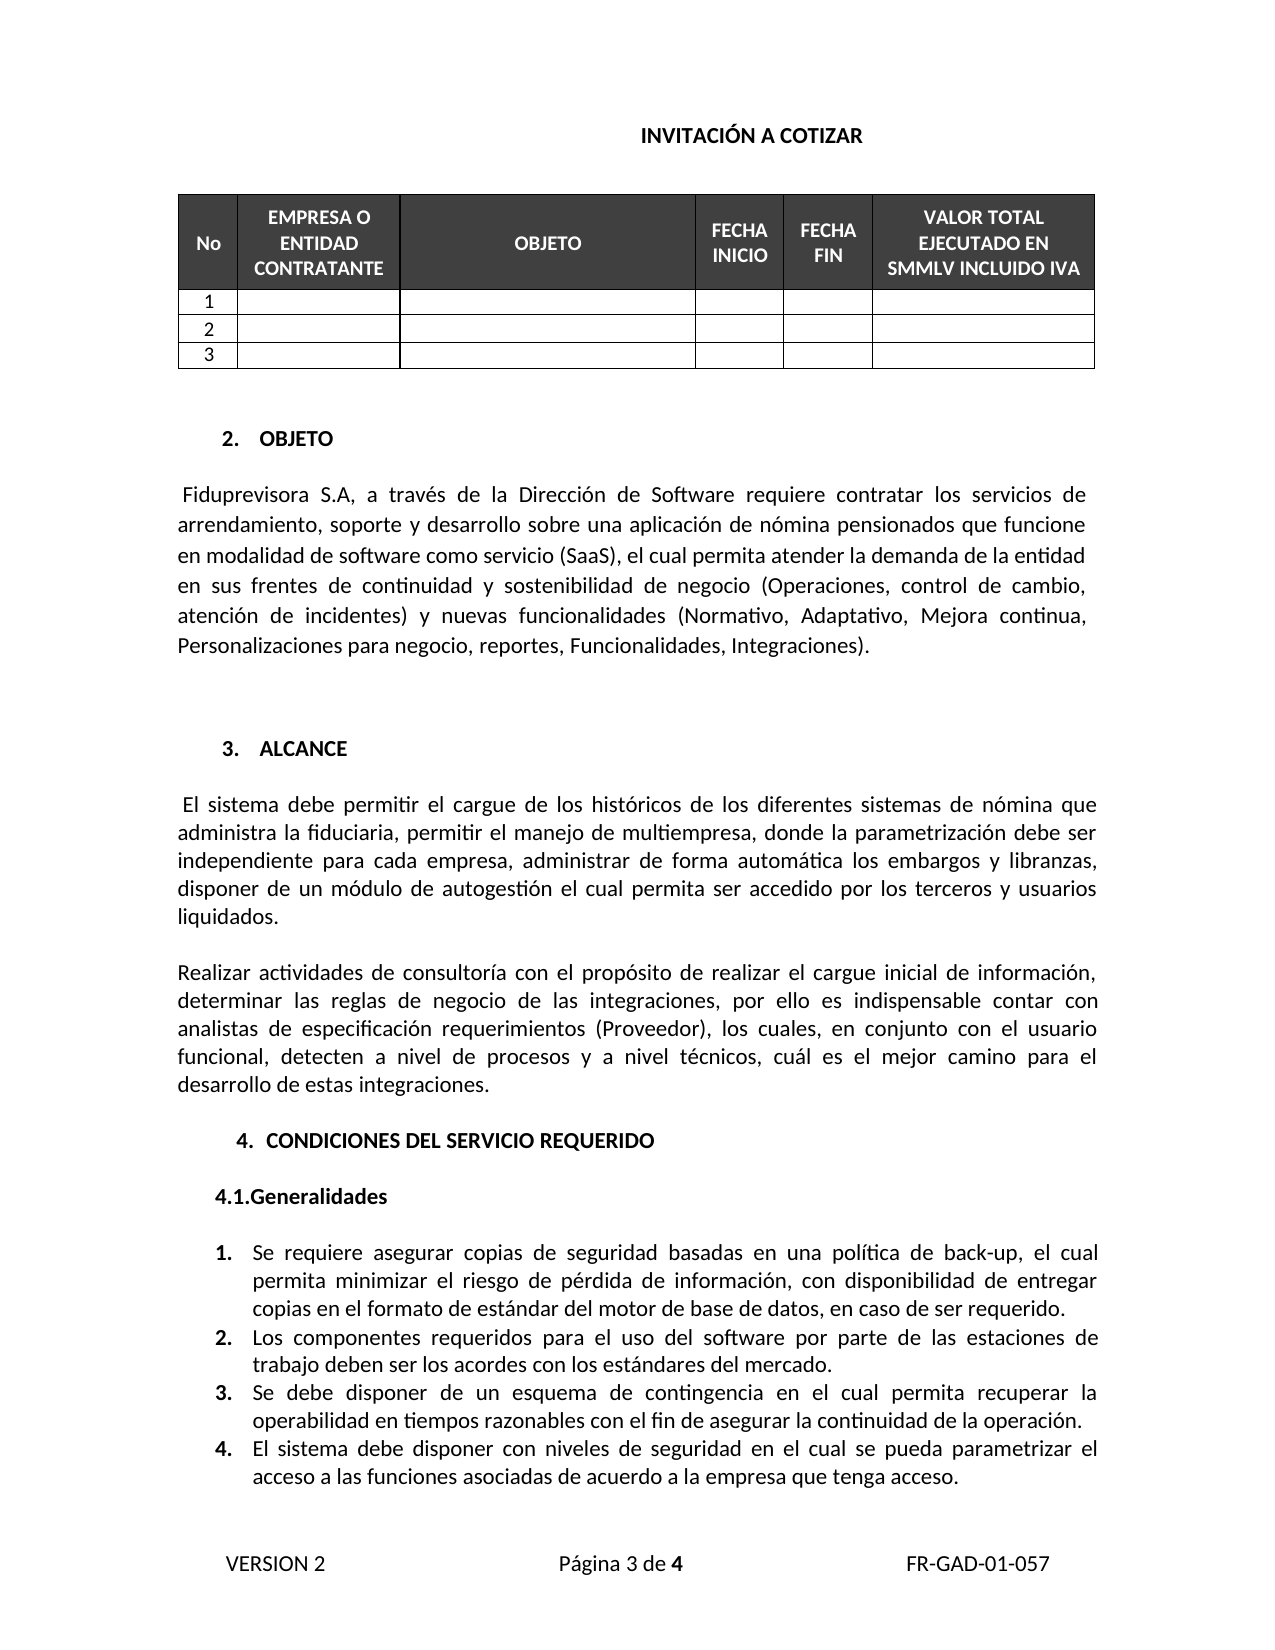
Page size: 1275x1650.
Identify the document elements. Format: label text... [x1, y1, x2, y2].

text Realizar actividades de consultoría con el propósito de realizar el cargue inicial de información, determinar las reglas de negocio de las integraciones, por ello es indispensable contar con analistas de especificación requerimientos (Proveedor), los cuales, en conjunto con el usuario funcional, detecten a nivel de procesos y a nivel técnicos, cuál es el mejor camino para el desarrollo de estas integraciones. [177, 958, 1098, 1098]
text 4.1.Generalidades [215, 1182, 1194, 1210]
table_cell [401, 290, 695, 314]
table_cell [784, 343, 872, 367]
table_header VALOR TOTAL EJECUTADO EN SMMLV INCLUIDO IVA [873, 195, 1094, 289]
text Fiduprevisora S.A, a través de la Dirección de Software requiere contratar los servicios de arrendamiento, soporte y desarrollo sobre una aplicación de nómina pensionados que funcione en modalidad de software como servicio (SaaS), el cual permita atender la demanda de la entidad en sus frentes de continuidad y sostenibilidad de negocio (Operaciones, control de cambio, atención de incidentes) y nuevas funcionalidades (Normativo, Adaptativo, Mejora continua, Personalizaciones para negocio, reportes, Funcionalidades, Integraciones). [177, 480, 1087, 659]
list El sistema debe disponer con niveles de seguridad en el cual se pueda parametrizar el acceso a las funciones asociadas de acuerdo a la empresa que tenga acceso. [215, 1434, 1098, 1490]
table_cell [696, 315, 783, 342]
table_cell [784, 315, 872, 342]
table_cell [873, 343, 1094, 367]
table_cell [238, 315, 399, 342]
table_cell [238, 290, 399, 314]
table_header EMPRESA O ENTIDAD CONTRATANTE [238, 195, 399, 289]
table_cell 3 [179, 343, 237, 367]
subtitle OBJETO [222, 424, 1194, 452]
subtitle ALCANCE [222, 734, 1194, 762]
table_cell 1 [179, 290, 237, 314]
table_cell [873, 315, 1094, 342]
table_header FECHA FIN [784, 195, 872, 289]
table_cell [401, 315, 695, 342]
list Los componentes requeridos para el uso del software por parte de las estaciones de trabajo deben ser los acordes con los estándares del mercado. [215, 1323, 1098, 1379]
list Se debe disponer de un esquema de contingencia en el cual permita recuperar la operabilidad en tiempos razonables con el fin de asegurar la continuidad de la operación. [215, 1379, 1098, 1434]
text El sistema debe permitir el cargue de los históricos de los diferentes sistemas de nómina que administra la fiduciaria, permitir el manejo de multiempresa, donde la parametrización debe ser independiente para cada empresa, administrar de forma automática los embargos y libranzas, disponer de un módulo de autogestión el cual permita ser accedido por los terceros y usuarios liquidados. [177, 790, 1099, 930]
table_header OBJETO [401, 195, 695, 289]
subtitle CONDICIONES DEL SERVICIO REQUERIDO [236, 1126, 1194, 1154]
table_cell 2 [179, 315, 237, 342]
table_cell [784, 290, 872, 314]
table_cell [238, 343, 399, 367]
table_cell [401, 343, 695, 367]
table_cell [696, 290, 783, 314]
table_cell [696, 343, 783, 367]
table_cell [873, 290, 1094, 314]
table_header FECHA INICIO [696, 195, 783, 289]
table_header No [179, 195, 237, 289]
list Se requiere asegurar copias de seguridad basadas en una política de back-up, el cual permita minimizar el riesgo de pérdida de información, con disponibilidad de entregar copias en el formato de estándar del motor de base de datos, en caso de ser requerido. [215, 1238, 1099, 1323]
